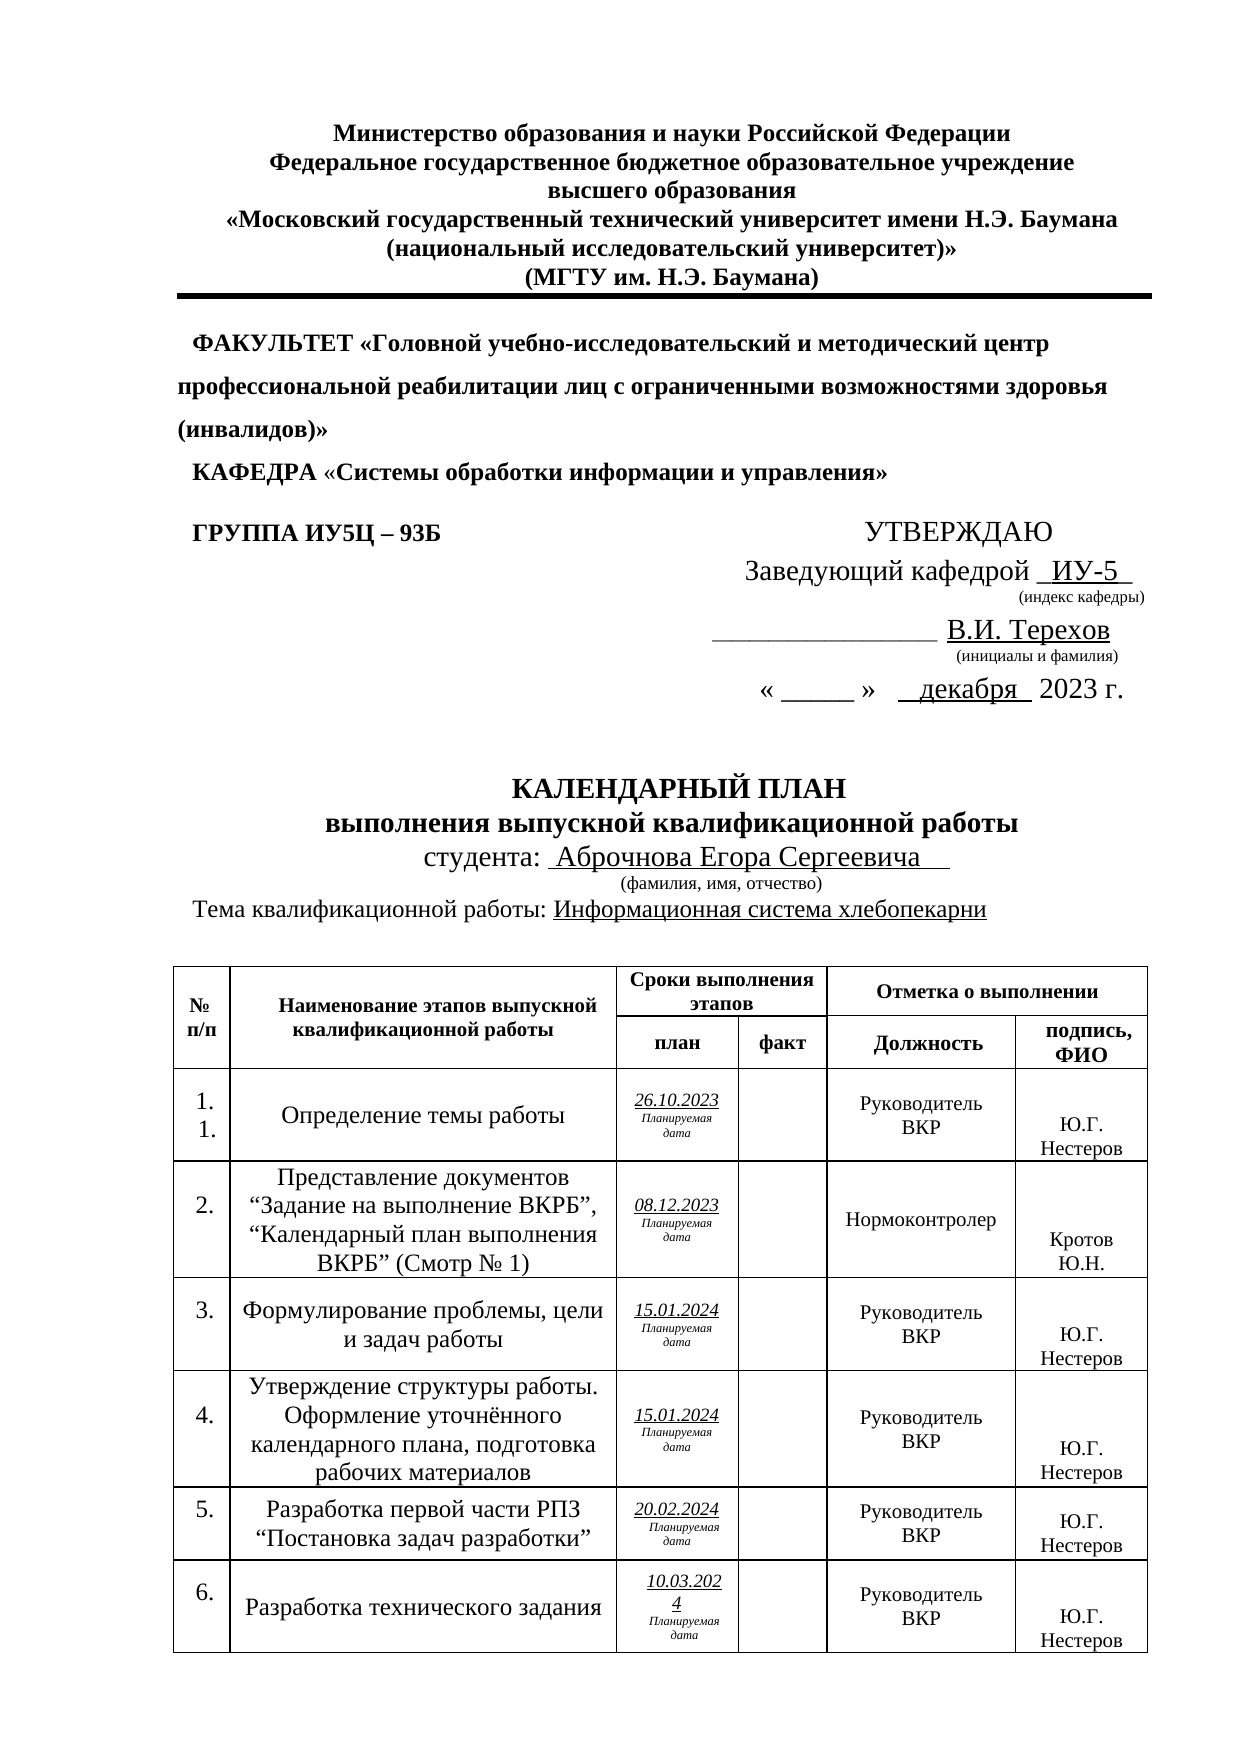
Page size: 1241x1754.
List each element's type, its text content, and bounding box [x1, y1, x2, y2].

text высшего образования [177, 176, 1152, 204]
table_cell Определение темы работы [231, 1069, 616, 1160]
table_header № п/п [174, 967, 229, 1067]
table_cell Руководитель ВКР [828, 1278, 1015, 1369]
table_cell Ю.Г. Нестеров [1016, 1371, 1147, 1486]
table_cell факт [739, 1017, 826, 1067]
table_cell 15.01.2024 Планируемая дата [617, 1371, 738, 1486]
text Федеральное государственное бюджетное образовательное учреждение [177, 147, 1152, 176]
table_cell [739, 1278, 826, 1369]
table_header Отметка о выполнении [828, 967, 1147, 1015]
table_cell 26.10.2023 Планируемая дата [617, 1069, 738, 1160]
table_cell [174, 1278, 229, 1369]
table_cell Представление документов “Задание на выполнение ВКРБ”, “Календарный план выполнения ВКРБ” (Смотр № 1) [231, 1162, 616, 1277]
text КАЛЕНДАРНЫЙ ПЛАН [177, 772, 1152, 805]
text (национальный исследовательский университет)» [177, 233, 1152, 262]
table_cell 10.03.2024 Планируемая дата [617, 1561, 738, 1652]
text (инициалы и фамилия) [620, 646, 1152, 665]
table_cell [174, 1488, 229, 1559]
table_cell [739, 1371, 826, 1486]
table_cell Кротов Ю.Н. [1016, 1162, 1147, 1277]
text студента: Аброчнова Егора Сергеевича [177, 839, 1152, 872]
table_cell Ю.Г. Нестеров [1016, 1069, 1147, 1160]
text «Московский государственный технический университет имени Н.Э. Баумана [177, 204, 1152, 233]
table_cell Руководитель ВКР [828, 1488, 1015, 1559]
table_cell Руководитель ВКР [828, 1069, 1015, 1160]
text КАФЕДРА «Системы обработки информации и управления» [177, 457, 1152, 486]
table_cell Утверждение структуры работы. Оформление уточнённого календарного плана, подготовка рабочих материалов [231, 1371, 616, 1486]
table_cell Нормоконтролер [828, 1162, 1015, 1277]
text (МГТУ им. Н.Э. Баумана) [177, 262, 1152, 293]
text Заведующий кафедрой _ИУ-5_ (индекс кафедры) [693, 553, 1152, 606]
table_cell 15.01.2024 Планируемая дата [617, 1278, 738, 1369]
table_cell [174, 1371, 229, 1486]
table_cell подпись, ФИО [1016, 1016, 1147, 1067]
table_cell Ю.Г. Нестеров [1016, 1561, 1147, 1652]
text выполнения выпускной квалификационной работы [177, 805, 1152, 839]
table_cell Разработка технического задания [231, 1561, 616, 1652]
table_cell 20.02.2024 Планируемая дата [617, 1488, 738, 1559]
table_cell [739, 1162, 826, 1277]
table_cell [174, 1561, 229, 1652]
table_cell 08.12.2023 Планируемая дата [617, 1162, 738, 1277]
table_cell Руководитель ВКР [828, 1371, 1015, 1486]
table_cell Ю.Г. Нестеров [1016, 1278, 1147, 1369]
text ГРУППА ИУ5Ц – 93Б УТВЕРЖДАЮ [177, 514, 1152, 548]
table_cell [174, 1162, 229, 1277]
table_cell [739, 1069, 826, 1160]
text ФАКУЛЬТЕТ «Головной учебно-исследовательский и методический центр профессиональной реабилитации лиц с ограниченными возможностями здоровья (инвалидов)» [177, 328, 1152, 443]
table_cell Должность [828, 1016, 1015, 1067]
table_cell Формулирование проблемы, цели и задач работы [231, 1278, 616, 1369]
table_header Наименование этапов выпускной квалификационной работы [231, 967, 616, 1067]
text « _____ » декабря 2023 г. [620, 671, 1152, 704]
table_cell план [617, 1017, 738, 1067]
text Министерство образования и науки Российской Федерации [177, 118, 1152, 147]
table_cell Ю.Г. Нестеров [1016, 1488, 1147, 1559]
table_cell 1. [174, 1069, 229, 1160]
table_cell Руководитель ВКР [828, 1561, 1015, 1652]
table_cell [739, 1561, 826, 1652]
text ________________________ В.И. Терехов [620, 612, 1152, 646]
text Тема квалификационной работы: Информационная система хлебопекарни [177, 894, 1152, 923]
table_header Сроки выполнения этапов [617, 967, 826, 1015]
text (фамилия, имя, отчество) [620, 872, 1152, 894]
table_cell Разработка первой части РПЗ “Постановка задач разработки” [231, 1488, 616, 1559]
table_cell [739, 1488, 826, 1559]
